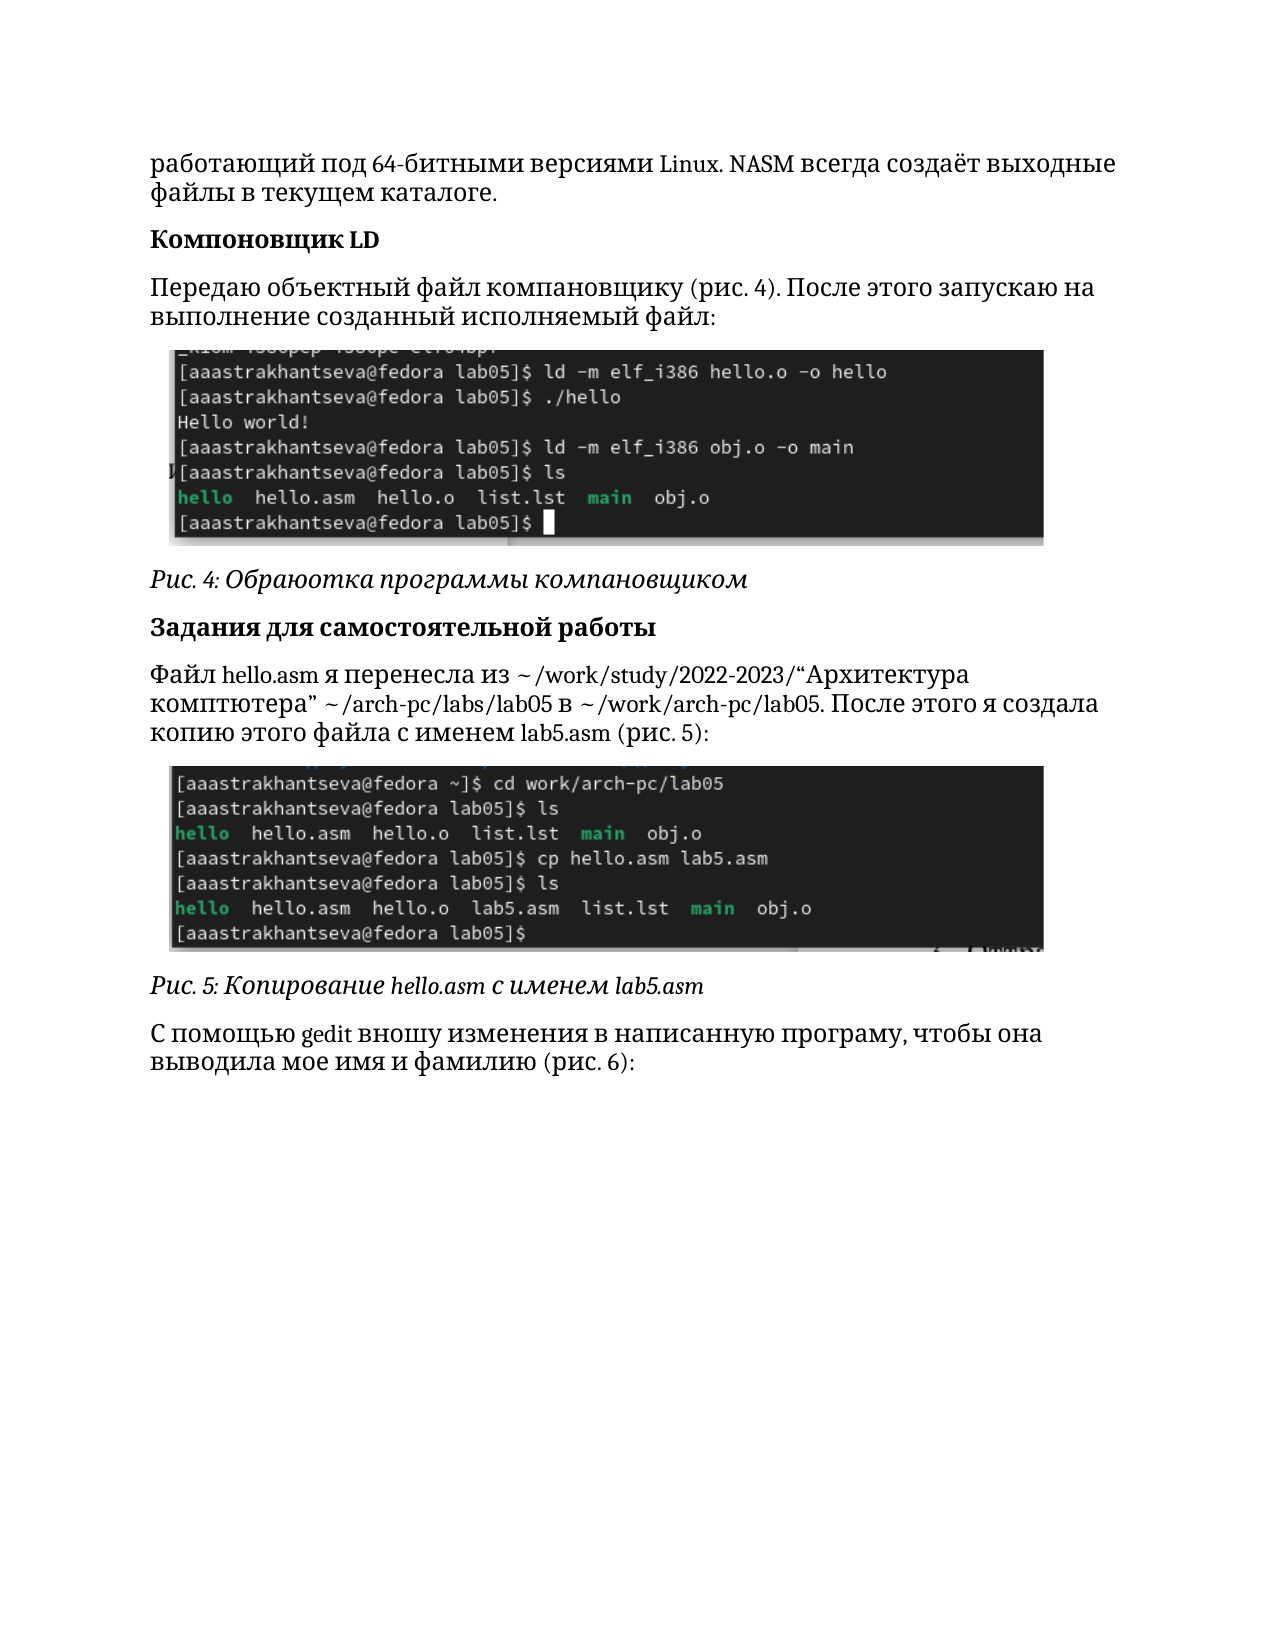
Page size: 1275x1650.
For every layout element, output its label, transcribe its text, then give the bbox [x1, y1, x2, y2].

text Рис. 4: Обраюотка программы компановщиком [150, 566, 1125, 595]
text Задания для самостоятельной работы [150, 613, 1125, 642]
text Передаю объектный файл компановщику (рис. 4). После этого запускаю на выполнение созданный исполняемый файл: [150, 274, 1125, 331]
picture [168, 766, 1044, 952]
text Файл hello.asm я перенесла из ~/work/study/2022-2023/“Архитектура комптютера” ~/arch-pc/labs/lab05 в ~/work/arch-pc/lab05. После этого я создала копию этого файла с именем lab5.asm (рис. 5): [150, 661, 1125, 747]
text Компоновщик LD [150, 226, 1125, 255]
text Рис. 5: Копирование hello.asm с именем lab5.asm [150, 972, 1125, 1001]
picture [168, 350, 1044, 546]
text С помощью gedit вношу изменения в написанную програму, чтобы она выводила мое имя и фамилию (рис. 6): [150, 1019, 1125, 1077]
